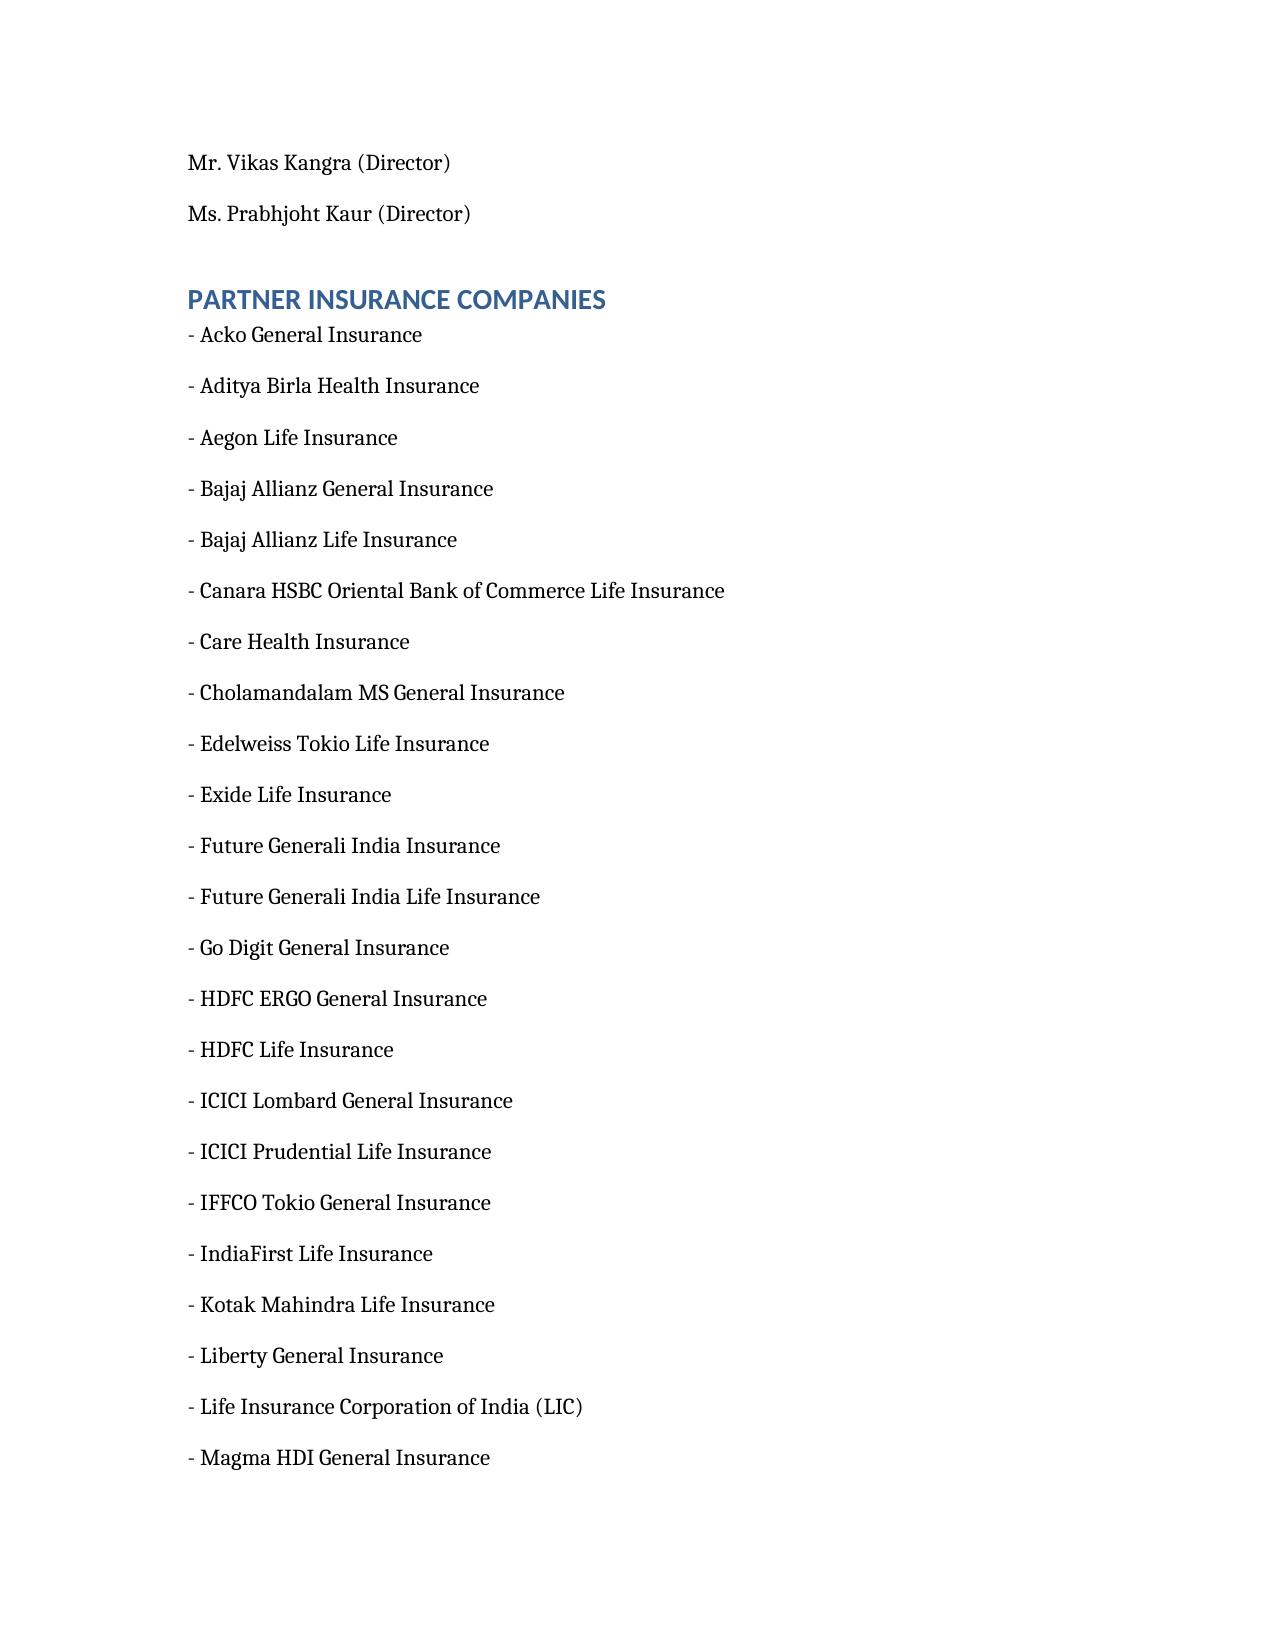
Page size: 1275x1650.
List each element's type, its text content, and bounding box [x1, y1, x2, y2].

subtitle PARTNER INSURANCE COMPANIES [187, 281, 1087, 317]
text - Care Health Insurance [187, 628, 1087, 655]
text - Bajaj Allianz General Insurance [187, 475, 1087, 502]
text - Future Generali India Insurance [187, 833, 1087, 859]
text - Edelweiss Tokio Life Insurance [187, 731, 1087, 757]
text - Magma HDI General Insurance [187, 1445, 1087, 1471]
text - IndiaFirst Life Insurance [187, 1241, 1087, 1267]
text - Go Digit General Insurance [187, 935, 1087, 961]
text - Aegon Life Insurance [187, 424, 1087, 451]
text - Exide Life Insurance [187, 782, 1087, 808]
text - Life Insurance Corporation of India (LIC) [187, 1394, 1087, 1420]
text - Liberty General Insurance [187, 1343, 1087, 1369]
text - Acko General Insurance [187, 322, 1087, 348]
text - ICICI Lombard General Insurance [187, 1088, 1087, 1114]
text Mr. Vikas Kangra (Director) [187, 150, 1087, 176]
text - HDFC ERGO General Insurance [187, 986, 1087, 1012]
text - Bajaj Allianz Life Insurance [187, 526, 1087, 553]
text - Kotak Mahindra Life Insurance [187, 1292, 1087, 1318]
text - Future Generali India Life Insurance [187, 884, 1087, 910]
text - HDFC Life Insurance [187, 1037, 1087, 1063]
text - Canara HSBC Oriental Bank of Commerce Life Insurance [187, 577, 1087, 604]
text - ICICI Prudential Life Insurance [187, 1139, 1087, 1165]
text Ms. Prabhjoht Kaur (Director) [187, 201, 1087, 227]
text - IFFCO Tokio General Insurance [187, 1190, 1087, 1216]
text - Aditya Birla Health Insurance [187, 373, 1087, 399]
text - Cholamandalam MS General Insurance [187, 679, 1087, 706]
